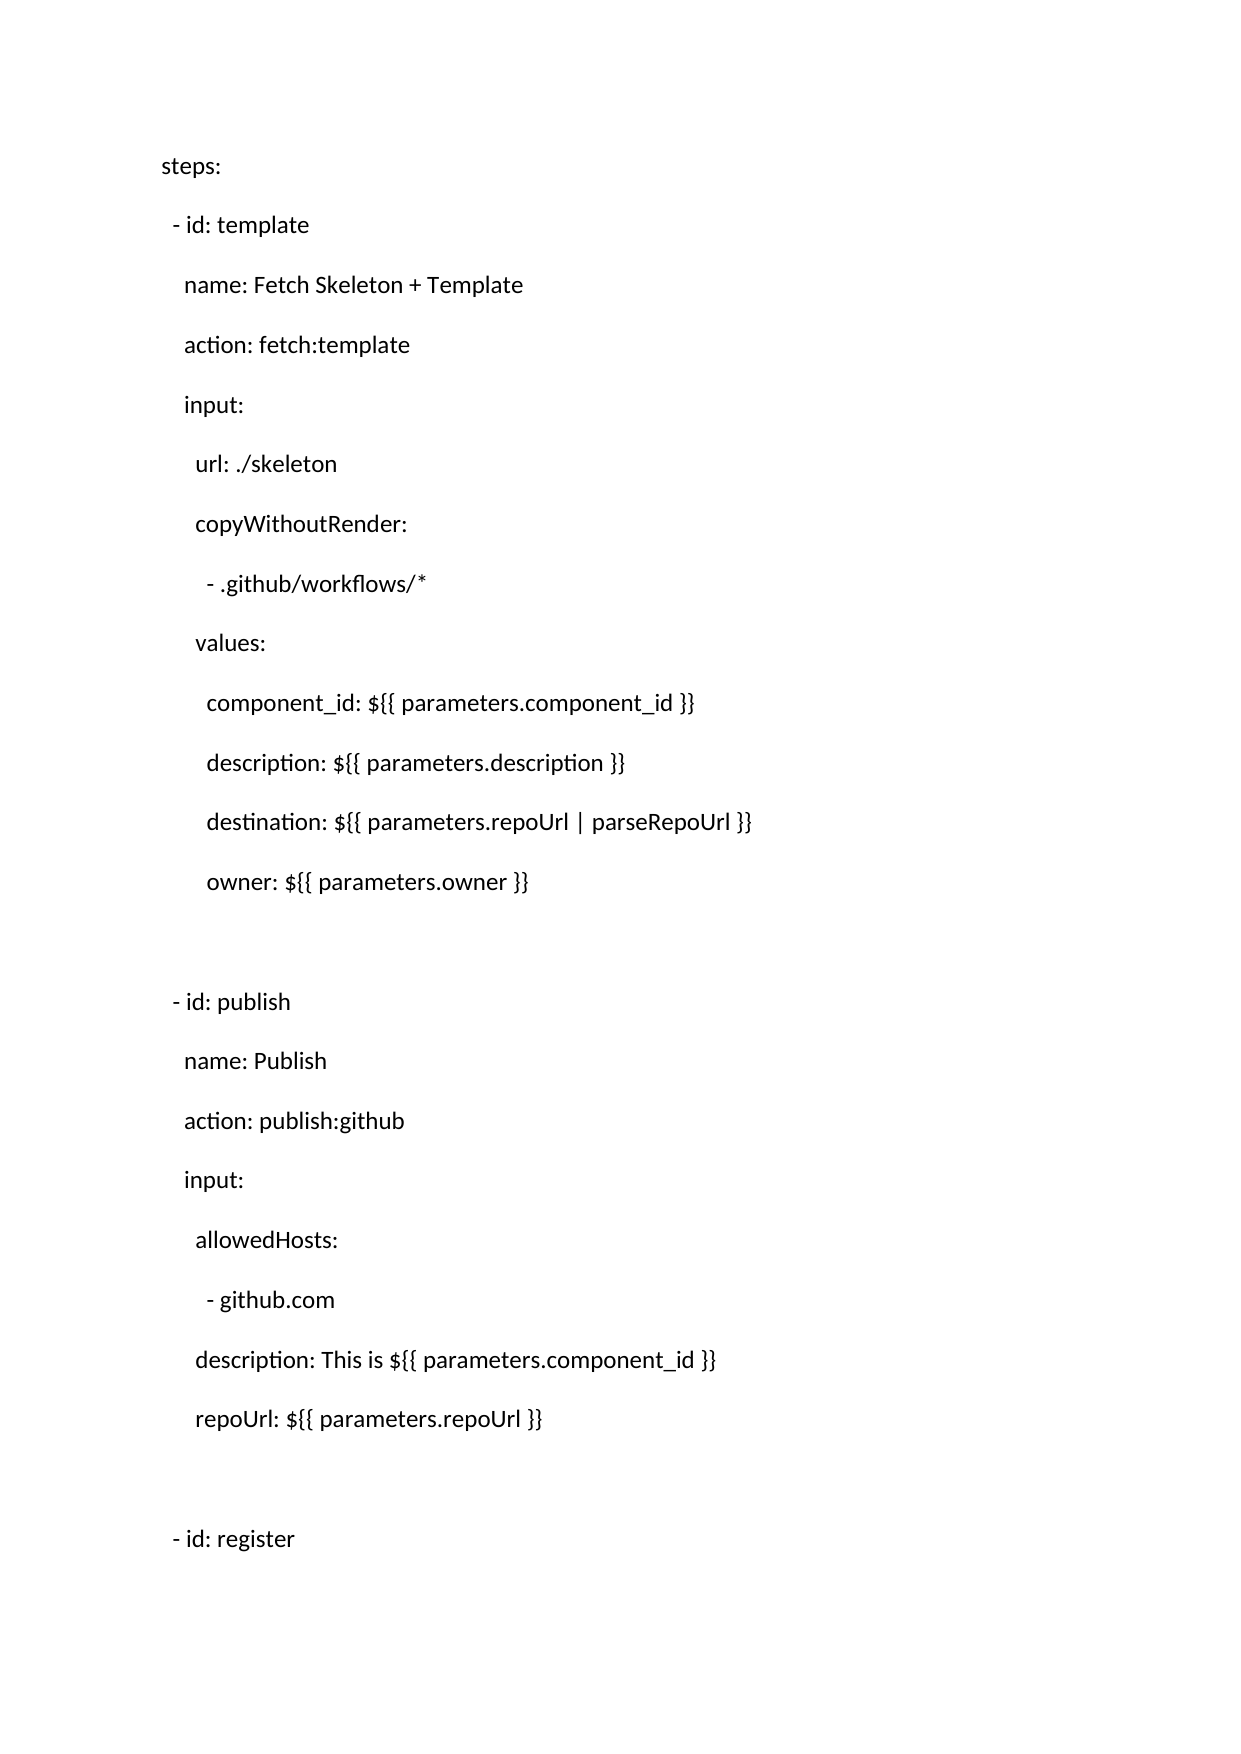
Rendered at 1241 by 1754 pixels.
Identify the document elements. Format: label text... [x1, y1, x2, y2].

text action: fetch:template [150, 329, 1090, 359]
text - .github/workflows/* [150, 568, 1090, 598]
text - github.com [150, 1284, 1090, 1314]
text input: [150, 389, 1090, 419]
text values: [150, 627, 1090, 658]
text - id: template [150, 210, 1090, 240]
text action: publish:github [150, 1105, 1090, 1136]
text input: [150, 1165, 1090, 1195]
text - id: publish [150, 986, 1090, 1016]
text - id: register [150, 1523, 1090, 1553]
text description: This is ${{ parameters.component_id }} [150, 1344, 1090, 1374]
text url: ./skeleton [150, 448, 1090, 479]
text description: ${{ parameters.description }} [150, 747, 1090, 777]
text component_id: ${{ parameters.component_id }} [150, 687, 1090, 718]
text copyWithoutRender: [150, 508, 1090, 539]
text repoUrl: ${{ parameters.repoUrl }} [150, 1403, 1090, 1434]
text steps: [150, 150, 1090, 181]
text owner: ${{ parameters.owner }} [150, 866, 1090, 897]
text name: Publish [150, 1045, 1090, 1076]
text allowedHosts: [150, 1224, 1090, 1255]
text name: Fetch Skeleton + Template [150, 269, 1090, 300]
text destination: ${{ parameters.repoUrl | parseRepoUrl }} [150, 807, 1090, 837]
